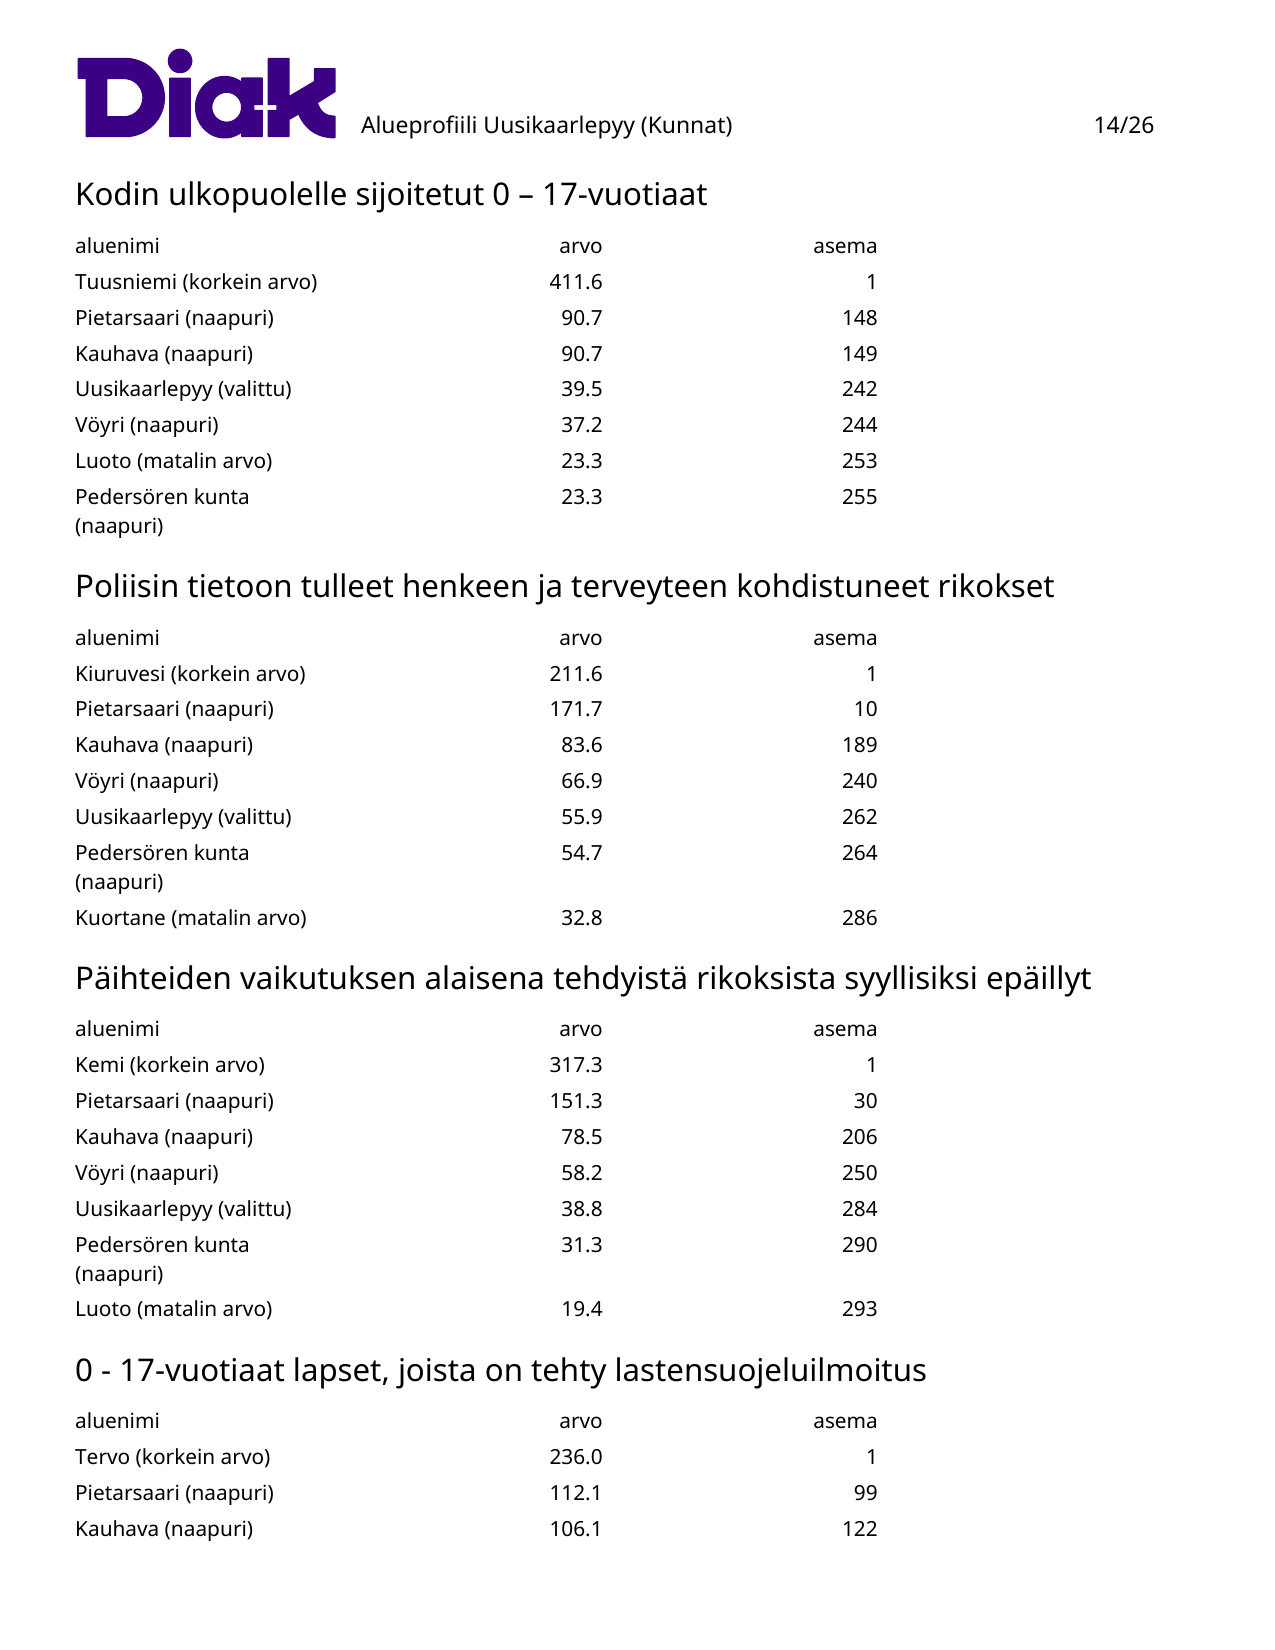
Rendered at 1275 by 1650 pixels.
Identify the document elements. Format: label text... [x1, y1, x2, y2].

table_cell Vöyri (naapuri) [64, 763, 339, 799]
table_header asema [614, 227, 889, 263]
table_cell Kauhava (naapuri) [64, 727, 339, 763]
table_cell Pietarsaari (naapuri) [64, 1475, 339, 1511]
table_cell 90.7 [339, 299, 614, 335]
table_header aluenimi [64, 1403, 339, 1439]
table_cell 38.8 [339, 1191, 614, 1226]
table_cell 171.7 [339, 691, 614, 727]
table_cell Pedersören kunta (naapuri) [64, 1226, 339, 1291]
table_cell Pietarsaari (naapuri) [64, 299, 339, 335]
table_header aluenimi [64, 227, 339, 263]
table_cell 262 [614, 799, 889, 834]
table_cell 30 [614, 1083, 889, 1119]
table_cell Kauhava (naapuri) [64, 1119, 339, 1154]
table_cell 242 [614, 371, 889, 407]
table_cell 106.1 [339, 1511, 614, 1546]
table_cell 264 [614, 835, 889, 899]
table_cell Luoto (matalin arvo) [64, 1291, 339, 1327]
table_cell 211.6 [339, 655, 614, 691]
subtitle 0 - 17-vuotiaat lapset, joista on tehty lastensuojeluilmoitus [75, 1348, 1200, 1390]
table_cell 1 [614, 655, 889, 691]
table_cell Kiuruvesi (korkein arvo) [64, 655, 339, 691]
table_cell Uusikaarlepyy (valittu) [64, 1191, 339, 1226]
table_cell 244 [614, 407, 889, 443]
table_cell 23.3 [339, 479, 614, 543]
table_cell Vöyri (naapuri) [64, 1155, 339, 1191]
table_cell Kemi (korkein arvo) [64, 1047, 339, 1083]
table_cell 1 [614, 1047, 889, 1083]
table_cell 19.4 [339, 1291, 614, 1327]
table_cell 37.2 [339, 407, 614, 443]
table_cell 78.5 [339, 1119, 614, 1154]
table_cell 54.7 [339, 835, 614, 899]
subtitle Kodin ulkopuolelle sijoitetut 0 – 17-vuotiaat [75, 172, 1200, 214]
table_cell 240 [614, 763, 889, 799]
table_header aluenimi [64, 619, 339, 655]
table_cell 1 [614, 263, 889, 299]
table_cell 66.9 [339, 763, 614, 799]
table_cell Pedersören kunta (naapuri) [64, 479, 339, 543]
table_cell 286 [614, 899, 889, 935]
table_cell Pedersören kunta (naapuri) [64, 835, 339, 899]
table_cell 255 [614, 479, 889, 543]
table_cell 149 [614, 335, 889, 371]
table_cell 148 [614, 299, 889, 335]
table_header asema [614, 1403, 889, 1439]
table_cell 31.3 [339, 1226, 614, 1291]
table_cell 39.5 [339, 371, 614, 407]
table_cell 55.9 [339, 799, 614, 834]
table_cell 99 [614, 1475, 889, 1511]
table_cell 90.7 [339, 335, 614, 371]
table_header aluenimi [64, 1011, 339, 1047]
table_cell 58.2 [339, 1155, 614, 1191]
table_cell 293 [614, 1291, 889, 1327]
table_cell Uusikaarlepyy (valittu) [64, 799, 339, 834]
table_cell Kuortane (matalin arvo) [64, 899, 339, 935]
table_cell Pietarsaari (naapuri) [64, 1083, 339, 1119]
subtitle Päihteiden vaikutuksen alaisena tehdyistä rikoksista syyllisiksi epäillyt [75, 956, 1200, 998]
table_cell 122 [614, 1511, 889, 1546]
table_cell Kauhava (naapuri) [64, 335, 339, 371]
table_cell 10 [614, 691, 889, 727]
table_cell 284 [614, 1191, 889, 1226]
table_cell 253 [614, 443, 889, 479]
table_cell 411.6 [339, 263, 614, 299]
table_cell 32.8 [339, 899, 614, 935]
table_cell 1 [614, 1439, 889, 1474]
table_cell 250 [614, 1155, 889, 1191]
table_cell 206 [614, 1119, 889, 1154]
table_cell 112.1 [339, 1475, 614, 1511]
table_header asema [614, 1011, 889, 1047]
table_header arvo [339, 619, 614, 655]
table_cell Vöyri (naapuri) [64, 407, 339, 443]
table_cell 317.3 [339, 1047, 614, 1083]
table_cell Tuusniemi (korkein arvo) [64, 263, 339, 299]
table_cell Tervo (korkein arvo) [64, 1439, 339, 1474]
table_header arvo [339, 1403, 614, 1439]
table_cell Pietarsaari (naapuri) [64, 691, 339, 727]
table_cell 83.6 [339, 727, 614, 763]
table_cell Uusikaarlepyy (valittu) [64, 371, 339, 407]
table_cell Kauhava (naapuri) [64, 1511, 339, 1546]
table_cell Luoto (matalin arvo) [64, 443, 339, 479]
table_header asema [614, 619, 889, 655]
table_cell 189 [614, 727, 889, 763]
table_cell 236.0 [339, 1439, 614, 1474]
subtitle Poliisin tietoon tulleet henkeen ja terveyteen kohdistuneet rikokset [75, 564, 1200, 606]
table_cell 151.3 [339, 1083, 614, 1119]
table_header arvo [339, 1011, 614, 1047]
table_header arvo [339, 227, 614, 263]
table_cell 23.3 [339, 443, 614, 479]
table_cell 290 [614, 1226, 889, 1291]
